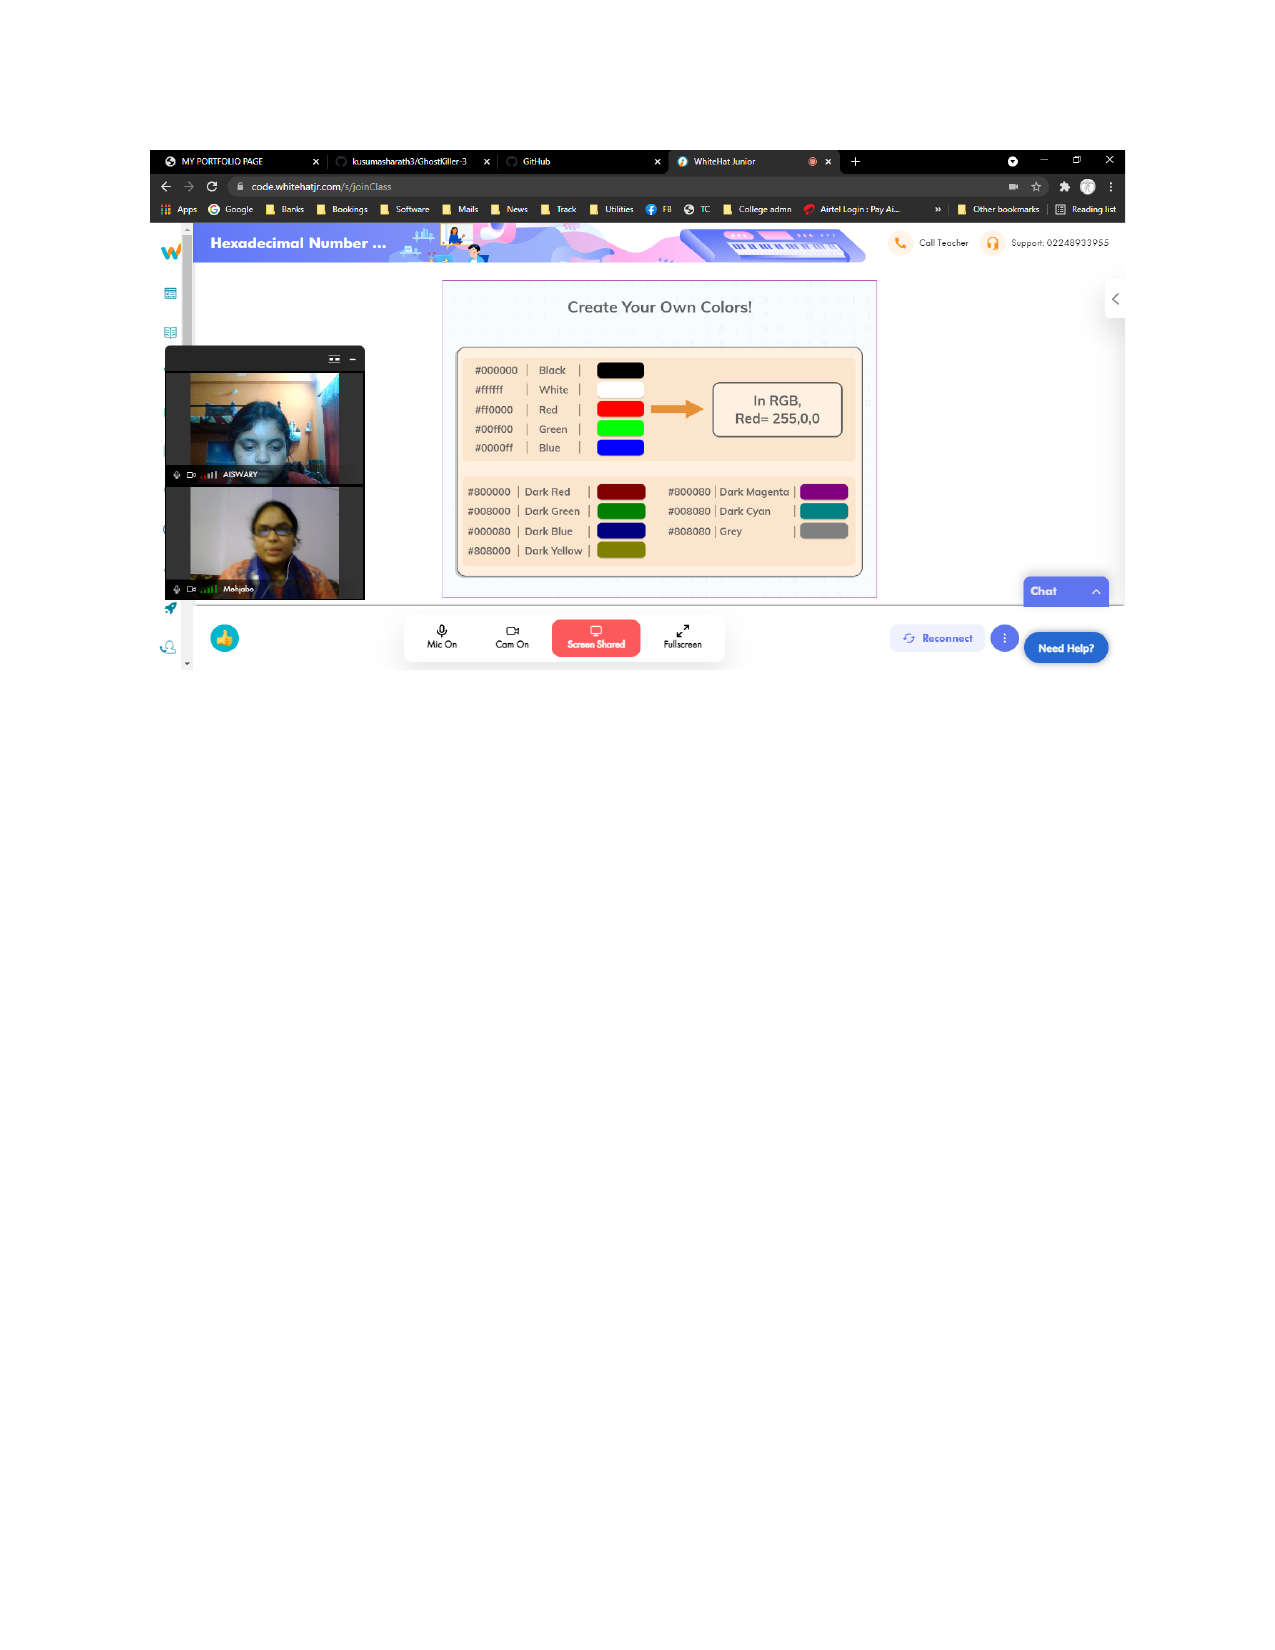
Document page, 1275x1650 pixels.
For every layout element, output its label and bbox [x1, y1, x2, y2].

picture [150, 150, 1125, 670]
